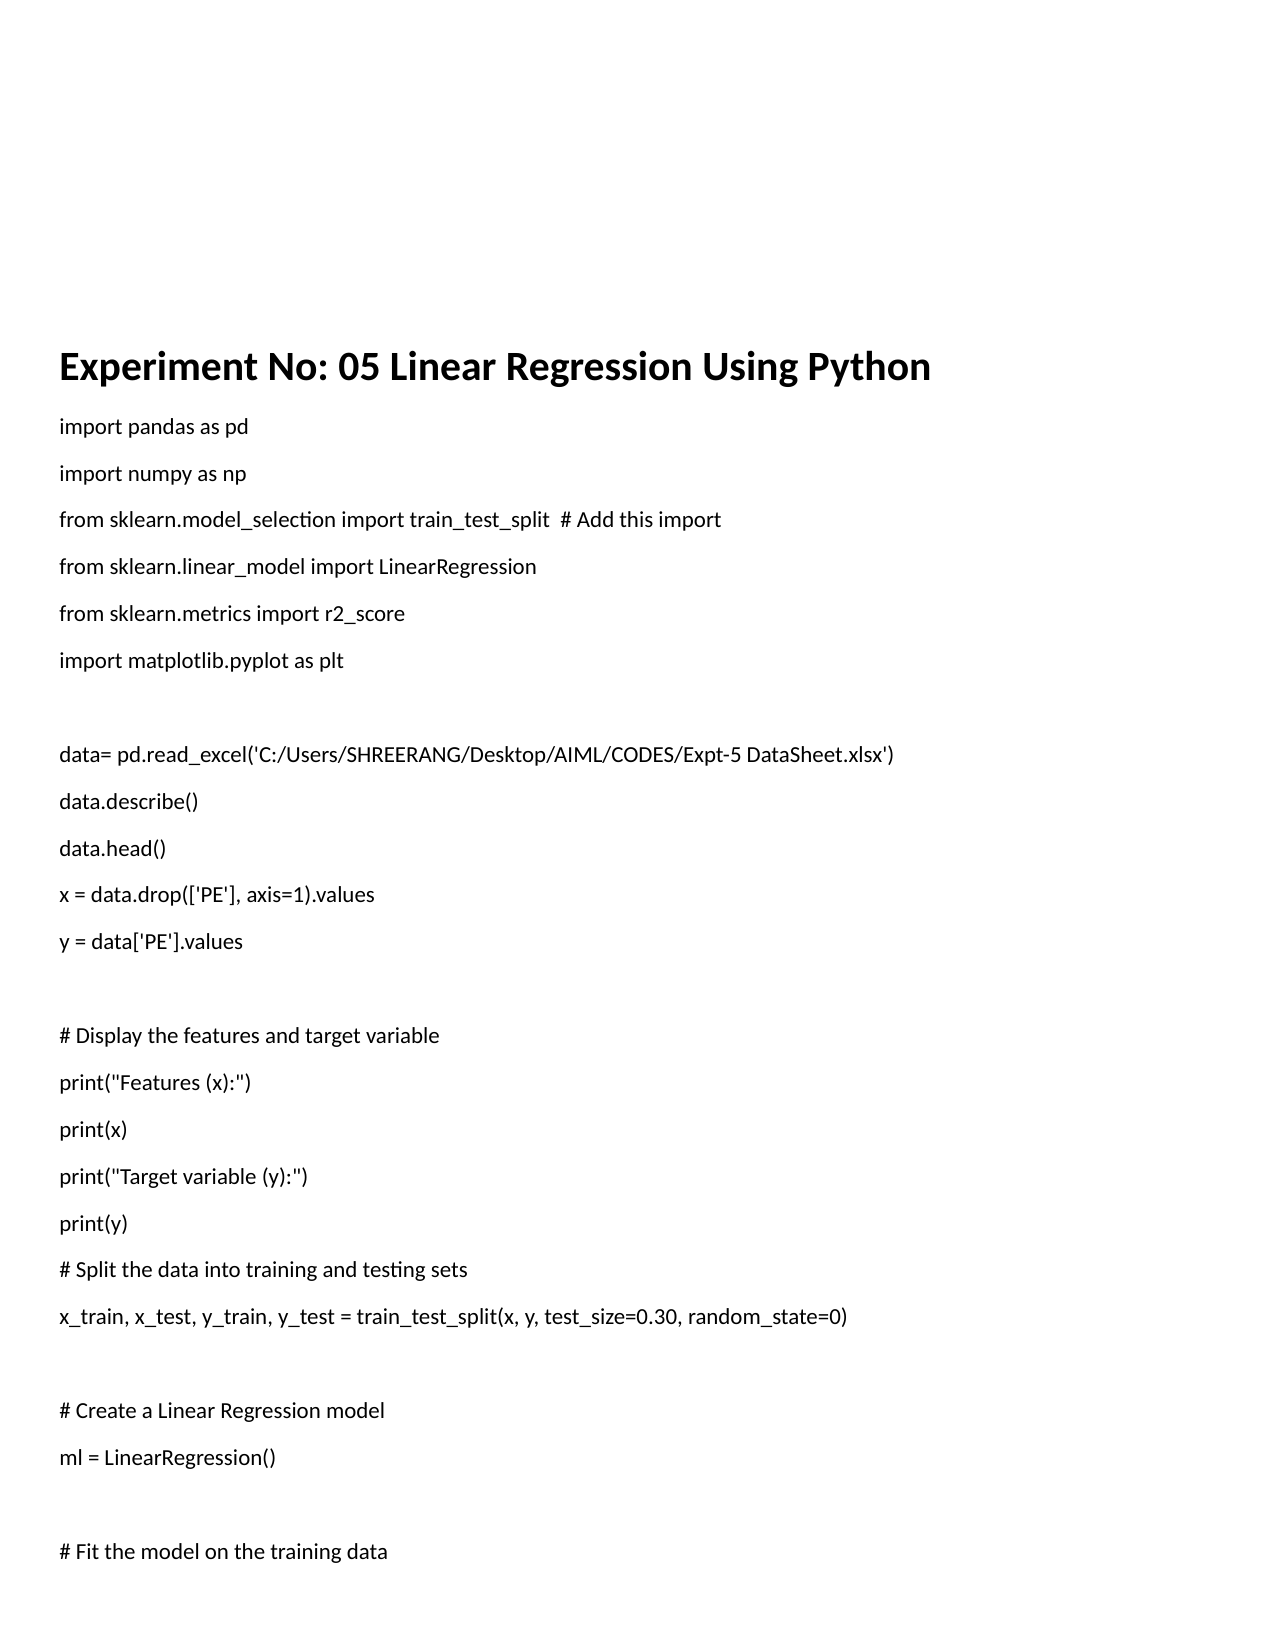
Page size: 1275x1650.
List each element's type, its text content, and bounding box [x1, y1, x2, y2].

text x_train, x_test, y_train, y_test = train_test_split(x, y, test_size=0.30, random_state=0) [59, 1302, 1216, 1331]
text data= pd.read_excel('C:/Users/SHREERANG/Desktop/AIML/CODES/Expt-5 DataSheet.xlsx') [59, 740, 1216, 768]
text import pandas as pd [59, 412, 1216, 440]
text # Fit the model on the training data [59, 1537, 1216, 1565]
text from sklearn.metrics import r2_score [59, 599, 1216, 627]
text from sklearn.linear_model import LinearRegression [59, 552, 1216, 581]
text # Create a Linear Regression model [59, 1396, 1216, 1424]
text data.describe() [59, 787, 1216, 815]
text # Split the data into training and testing sets [59, 1256, 1216, 1284]
text import numpy as np [59, 459, 1216, 487]
text ml = LinearRegression() [59, 1443, 1216, 1471]
text # Display the features and target variable [59, 1021, 1216, 1049]
text print(x) [59, 1115, 1216, 1143]
text from sklearn.model_selection import train_test_split # Add this import [59, 506, 1216, 534]
text x = data.drop(['PE'], axis=1).values [59, 881, 1216, 909]
text y = data['PE'].values [59, 927, 1216, 956]
text Experiment No: 05 Linear Regression Using Python [59, 340, 1216, 391]
text import matplotlib.pyplot as plt [59, 646, 1216, 674]
text print("Target variable (y):") [59, 1162, 1216, 1190]
text data.head() [59, 834, 1216, 862]
text print("Features (x):") [59, 1068, 1216, 1096]
text print(y) [59, 1209, 1216, 1237]
